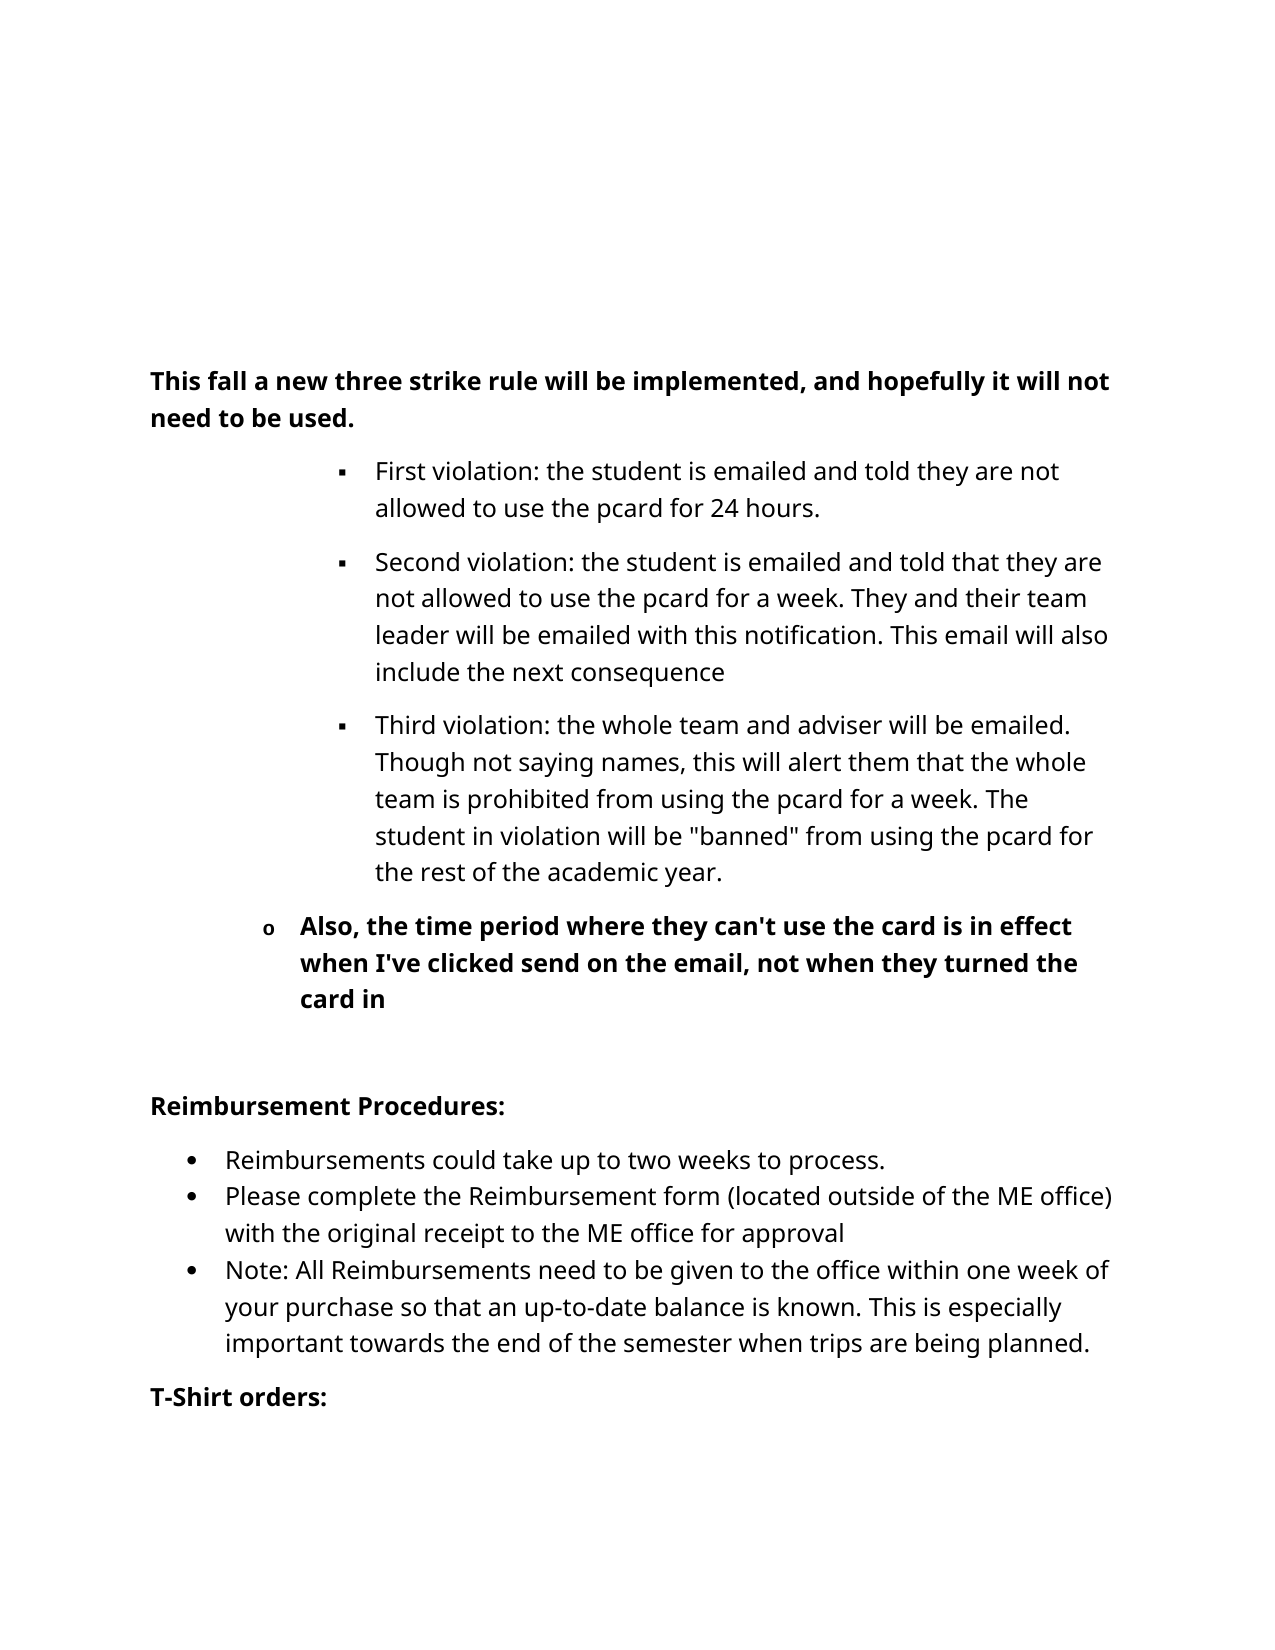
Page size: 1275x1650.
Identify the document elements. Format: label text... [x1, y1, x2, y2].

list Second violation: the student is emailed and told that they are not allowed to use the pcard for a week. They and their team leader will be emailed with this notification. This email will also include the next consequence [337, 544, 1125, 688]
list Please complete the Reimbursement form (located outside of the ME office) with the original receipt to the ME office for approval [187, 1179, 1125, 1250]
list Note: All Reimbursements need to be given to the office within one week of your purchase so that an up-to-date balance is known. This is especially important towards the end of the semester when trips are being planned. [187, 1253, 1125, 1360]
list Third violation: the whole team and adviser will be emailed. Though not saying names, this will alert them that the whole team is prohibited from using the pcard for a week. The student in violation will be "banned" from using the pcard for the rest of the academic year. [337, 708, 1125, 889]
list Reimbursements could take up to two weeks to process. [187, 1142, 1125, 1176]
text T-Shirt orders: [150, 1379, 1125, 1414]
list Also, the time period where they can't use the card is in effect when I've clicked send on the email, not when they turned the card in [262, 908, 1125, 1016]
text Reimbursement Procedures: [150, 1089, 1125, 1123]
list First violation: the student is emailed and told they are not allowed to use the pcard for 24 hours. [337, 454, 1125, 525]
text This fall a new three strike rule will be implemented, and hopefully it will not need to be used. [150, 364, 1125, 434]
